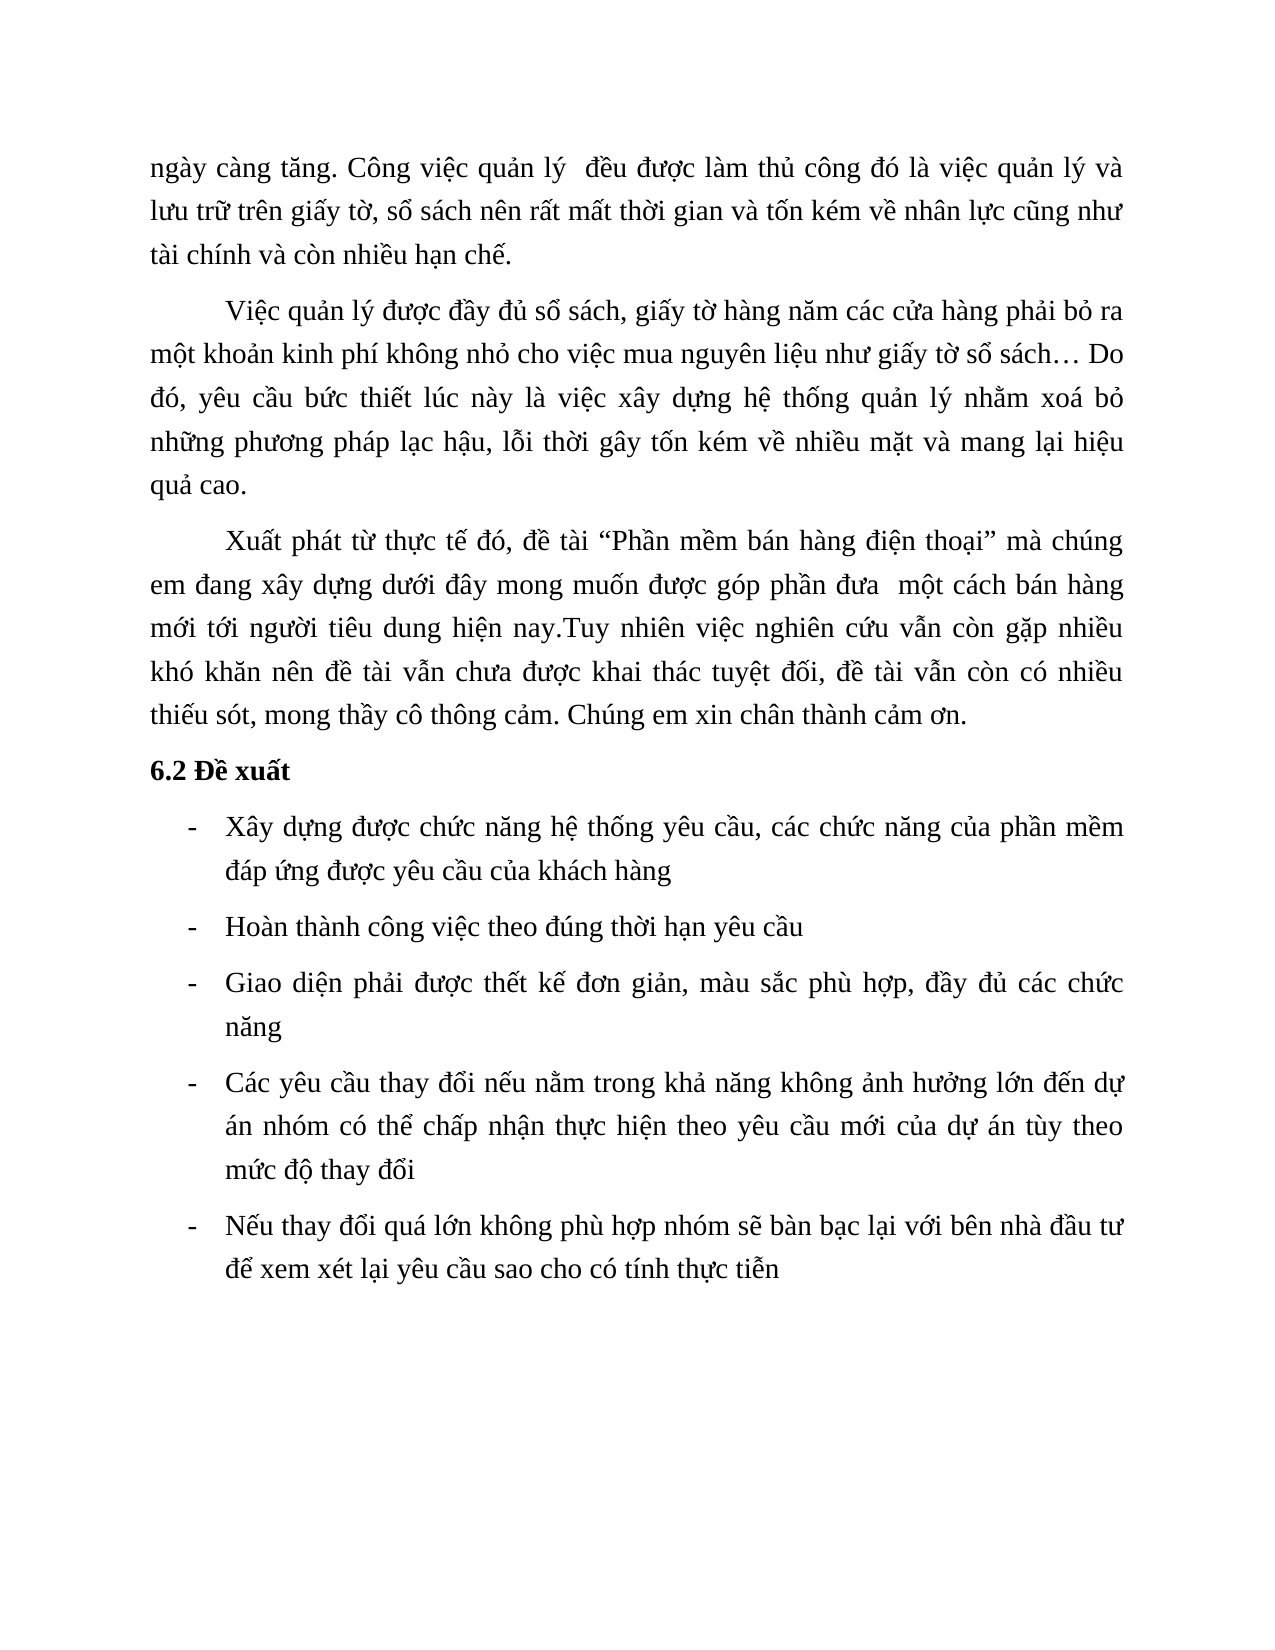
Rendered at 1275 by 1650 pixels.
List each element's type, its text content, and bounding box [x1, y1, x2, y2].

list Các yêu cầu thay đổi nếu nằm trong khả năng không ảnh hưởng lớn đến dự án nhóm có thể chấp nhận thực hiện theo yêu cầu mới của dự án tùy theo mức độ thay đổi [187, 1065, 1125, 1185]
list Hoàn thành công việc theo đúng thời hạn yêu cầu [187, 909, 1125, 943]
list Xây dựng được chức năng hệ thống yêu cầu, các chức năng của phần mềm đáp ứng được yêu cầu của khách hàng [187, 809, 1125, 887]
text 6.2 Đề xuất [150, 753, 1125, 787]
text Xuất phát từ thực tế đó, đề tài “Phần mềm bán hàng điện thoại” mà chúng em đang xây dựng dưới đây mong muốn được góp phần đưa một cách bán hàng mới tới người tiêu dung hiện nay.Tuy nhiên việc nghiên cứu vẫn còn gặp nhiều khó khăn nên đề tài vẫn chưa được khai thác tuyệt đối, đề tài vẫn còn có nhiều thiếu sót, mong thầy cô thông cảm. Chúng em xin chân thành cảm ơn. [150, 523, 1125, 731]
list Giao diện phải được thết kế đơn giản, màu sắc phù hợp, đầy đủ các chức năng [187, 965, 1125, 1042]
list Nếu thay đổi quá lớn không phù hợp nhóm sẽ bàn bạc lại với bên nhà đầu tư để xem xét lại yêu cầu sao cho có tính thực tiễn [187, 1208, 1125, 1285]
text Việc quản lý được đầy đủ sổ sách, giấy tờ hàng năm các cửa hàng phải bỏ ra một khoản kinh phí không nhỏ cho việc mua nguyên liệu như giấy tờ sổ sách… Do đó, yêu cầu bức thiết lúc này là việc xây dựng hệ thống quản lý nhằm xoá bỏ những phương pháp lạc hậu, lỗi thời gây tốn kém về nhiều mặt và mang lại hiệu quả cao. [150, 293, 1125, 501]
